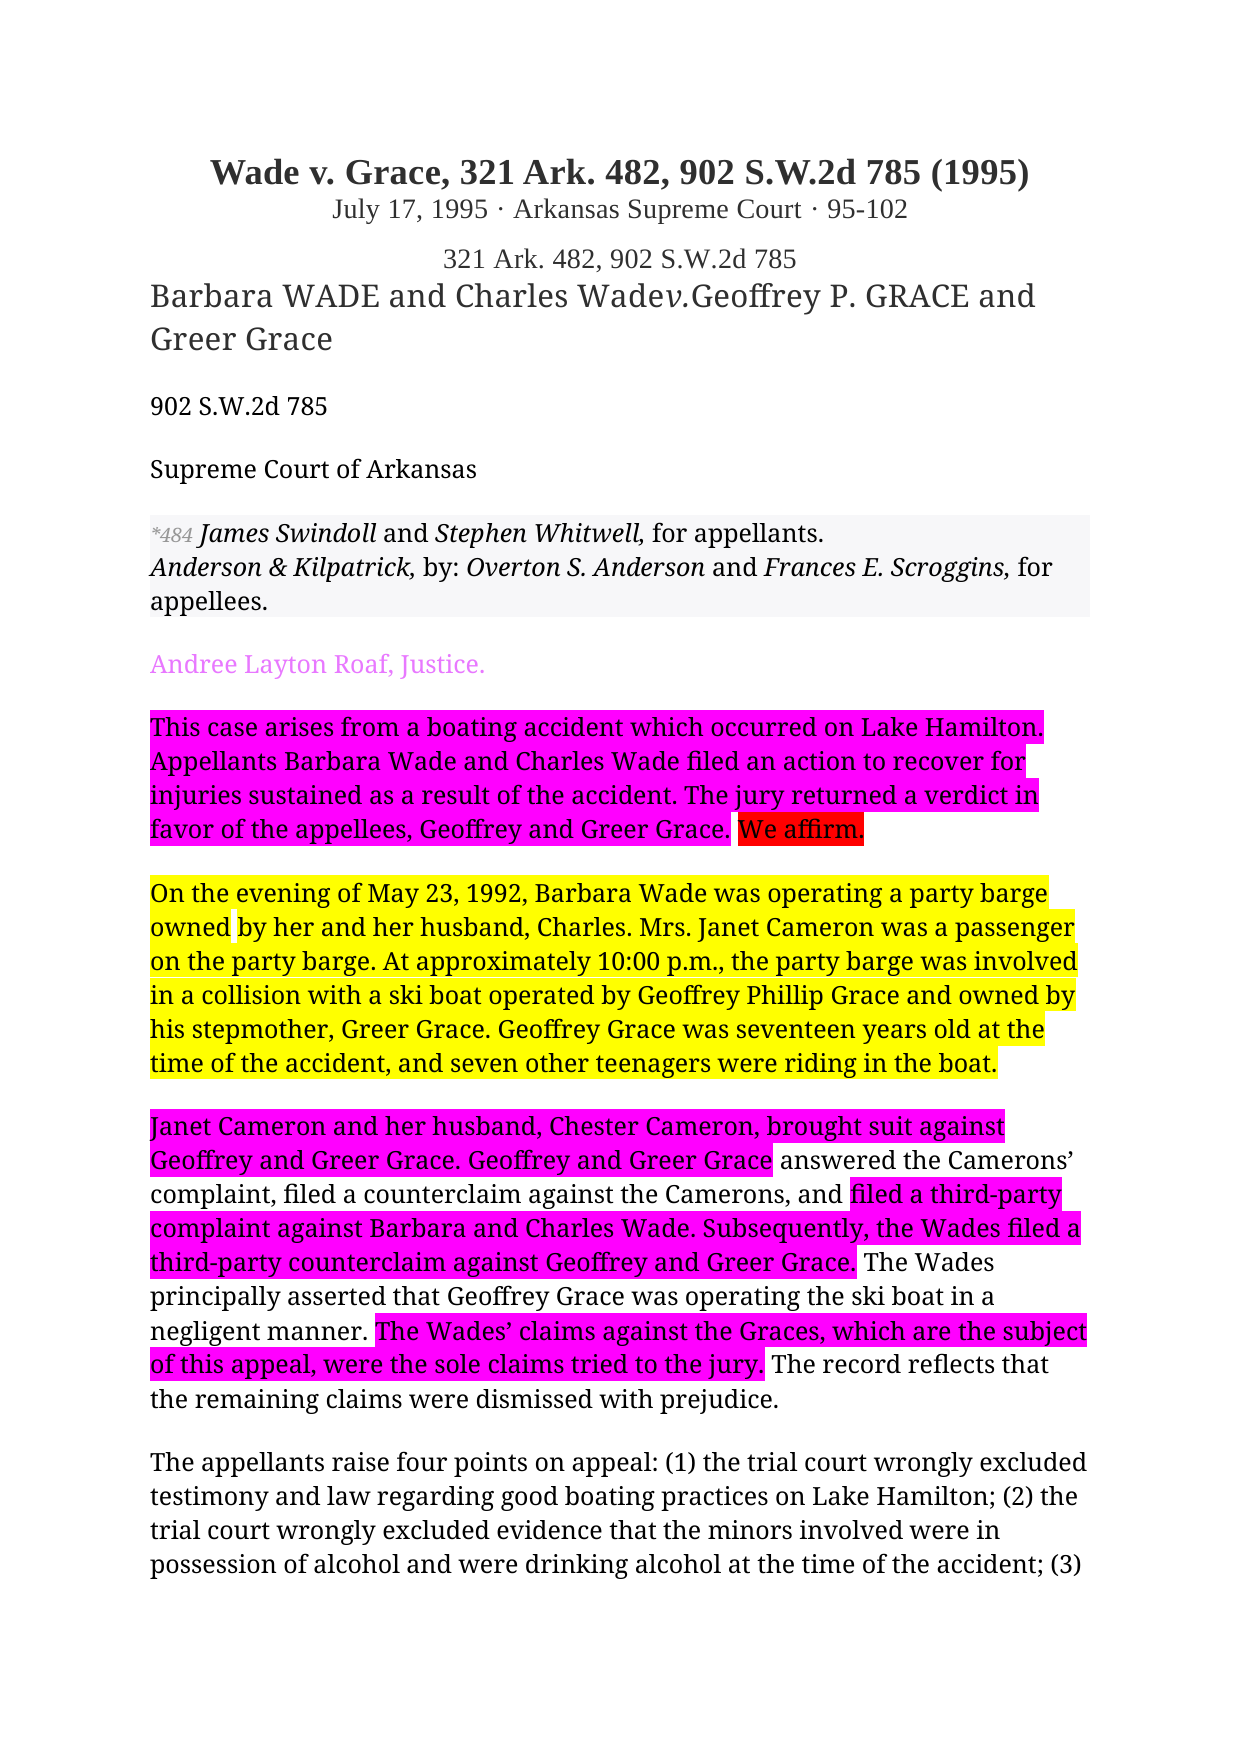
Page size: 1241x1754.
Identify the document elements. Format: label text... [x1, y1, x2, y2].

text Supreme Court of Arkansas [150, 452, 1090, 486]
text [150, 1444, 1090, 1581]
text Janet Cameron and her husband, Chester Cameron, brought suit against Geoffrey and Greer Grace. Geoffrey and Greer Grace answered the Camerons’ complaint, filed a counterclaim against the Camerons, and filed a third-party complaint against Barbara and Charles Wade. Subsequently, the Wades filed a third-party counterclaim against Geoffrey and Greer Grace. The Wades principally asserted that Geoffrey Grace was operating the ski boat in a negligent manner. The Wades’ claims against the Graces, which are the subject of this appeal, were the sole claims tried to the jury. The record reflects that the remaining claims were dismissed with prejudice. [150, 1109, 1090, 1415]
text Anderson & Kilpatrick, by: Overton S. Anderson and Frances E. Scroggins, for appellees. [150, 549, 1090, 617]
text Barbara WADE and Charles Wadev.Geoffrey P. GRACE and Greer Grace [150, 274, 1090, 359]
text Andree Layton Roaf, Justice. [150, 647, 1090, 681]
text 321 Ark. 482, 902 S.W.2d 785 [150, 224, 1090, 274]
text Wade v. Grace, 321 Ark. 482, 902 S.W.2d 785 (1995) [150, 150, 1090, 192]
text 902 S.W.2d 785 [150, 389, 1090, 423]
text This case arises from a boating accident which occurred on Lake Hamilton. Appellants Barbara Wade and Charles Wade filed an action to recover for injuries sustained as a result of the accident. The jury returned a verdict in favor of the appellees, Geoffrey and Greer Grace. We affirm. [864, 710, 1090, 846]
text On the evening of May 23, 1992, Barbara Wade was operating a party barge owned by her and her husband, Charles. Mrs. Janet Cameron was a passenger on the party barge. At approximately 10:00 p.m., the party barge was involved in a collision with a ski boat operated by Geoffrey Phillip Grace and owned by his stepmother, Greer Grace. Geoffrey Grace was seventeen years old at the time of the accident, and seven other teenagers were riding in the boat. [150, 875, 1090, 1079]
text *484 James Swindoll and Stephen Whitwell, for appellants. [150, 515, 1090, 549]
text July 17, 1995 · Arkansas Supreme Court · 95-102 [150, 192, 1090, 224]
